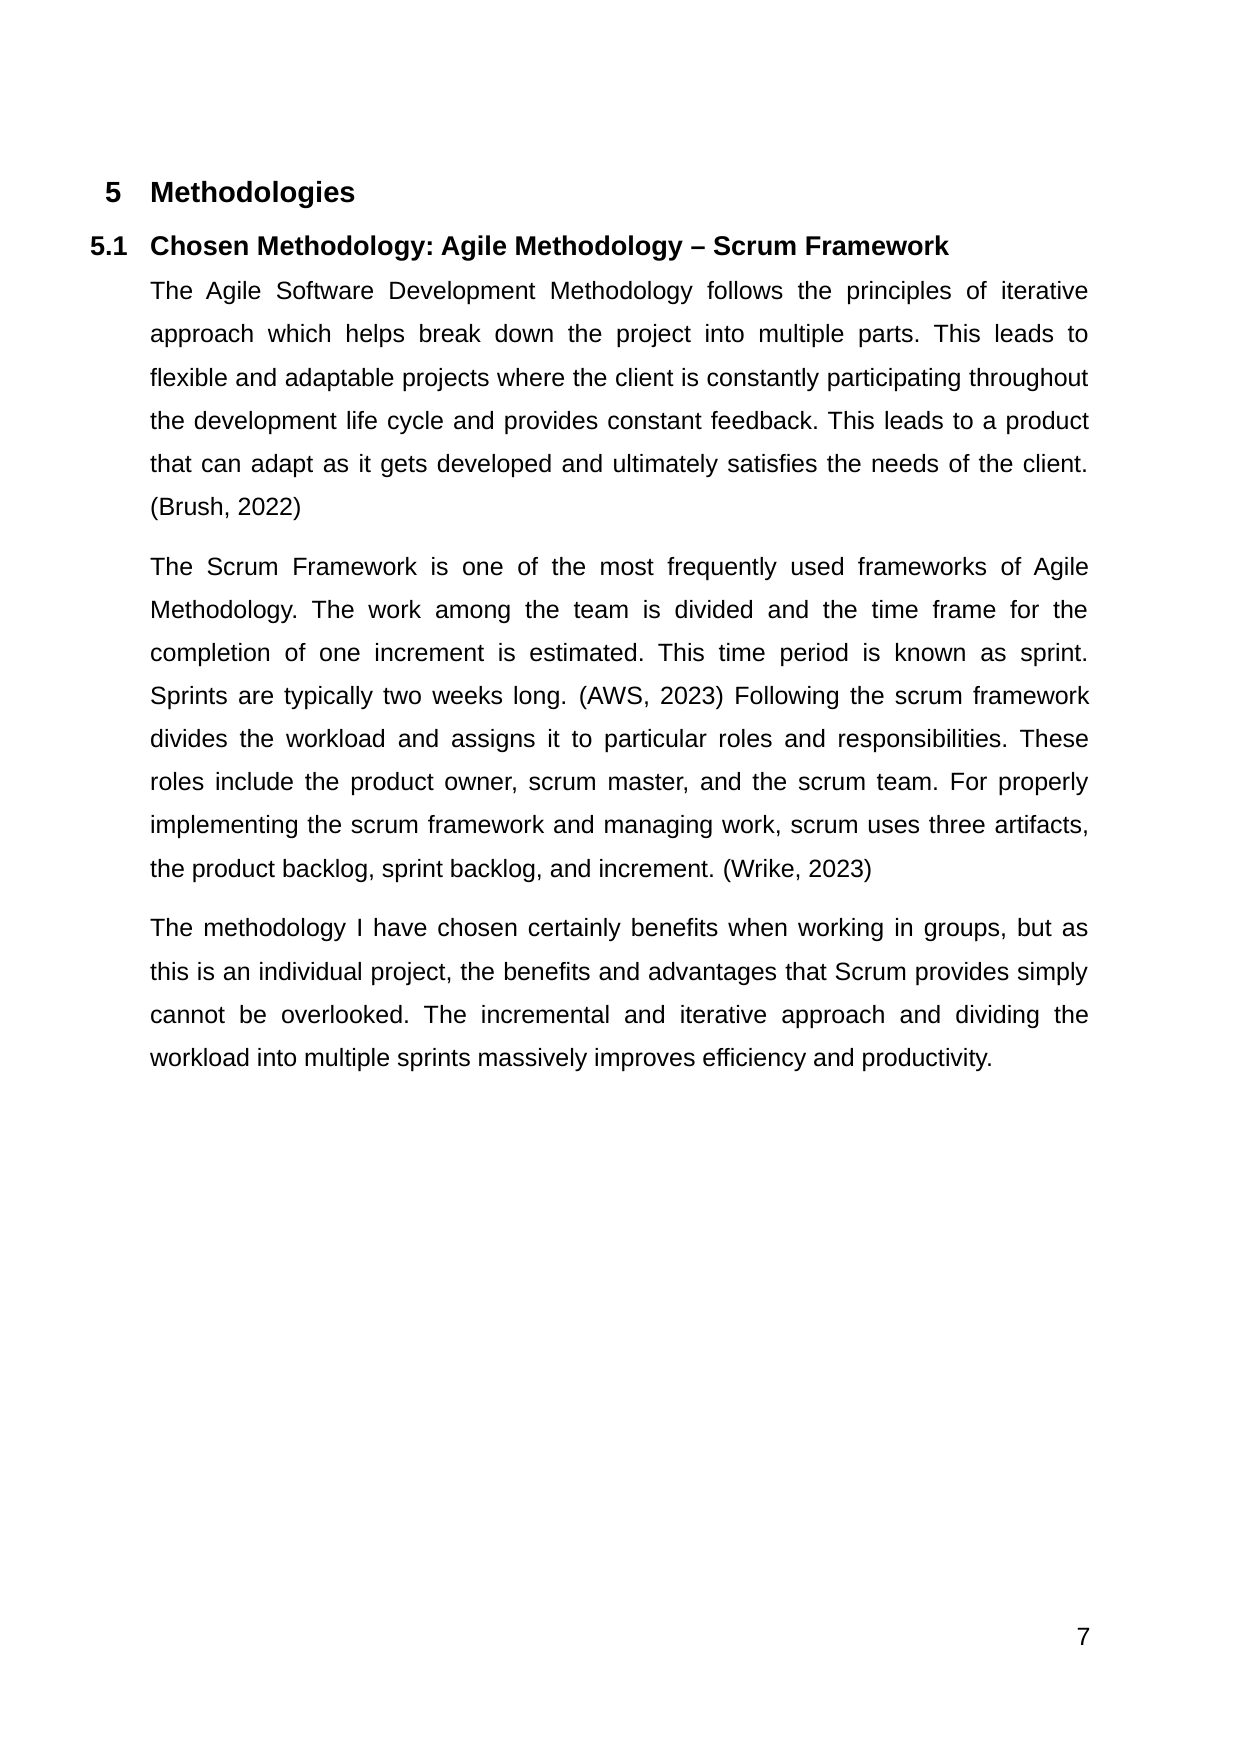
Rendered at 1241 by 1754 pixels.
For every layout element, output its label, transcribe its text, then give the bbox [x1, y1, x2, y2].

subtitle Methodologies [105, 175, 1090, 208]
subtitle Chosen Methodology: Agile Methodology – Scrum Framework [90, 229, 1090, 261]
text The Agile Software Development Methodology follows the principles of iterative approach which helps break down the project into multiple parts. This leads to flexible and adaptable projects where the client is constantly participating throughout the development life cycle and provides constant feedback. This leads to a product that can adapt as it gets developed and ultimately satisfies the needs of the client. [150, 276, 1090, 521]
text The Scrum Framework is one of the most frequently used frameworks of Agile Methodology. The work among the team is divided and the time frame for the completion of one increment is estimated. This time period is known as sprint. Sprints are typically two weeks long. Following the scrum framework divides the workload and assigns it to particular roles and responsibilities. These roles include the product owner, scrum master, and the scrum team. For properly implementing the scrum framework and managing work, scrum uses three artifacts, the product backlog, sprint backlog, and increment. [150, 552, 1090, 882]
text The methodology I have chosen certainly benefits when working in groups, but as this is an individual project, the benefits and advantages that Scrum provides simply cannot be overlooked. The incremental and iterative approach and dividing the workload into multiple sprints massively improves efficiency and productivity. [150, 913, 1090, 1072]
